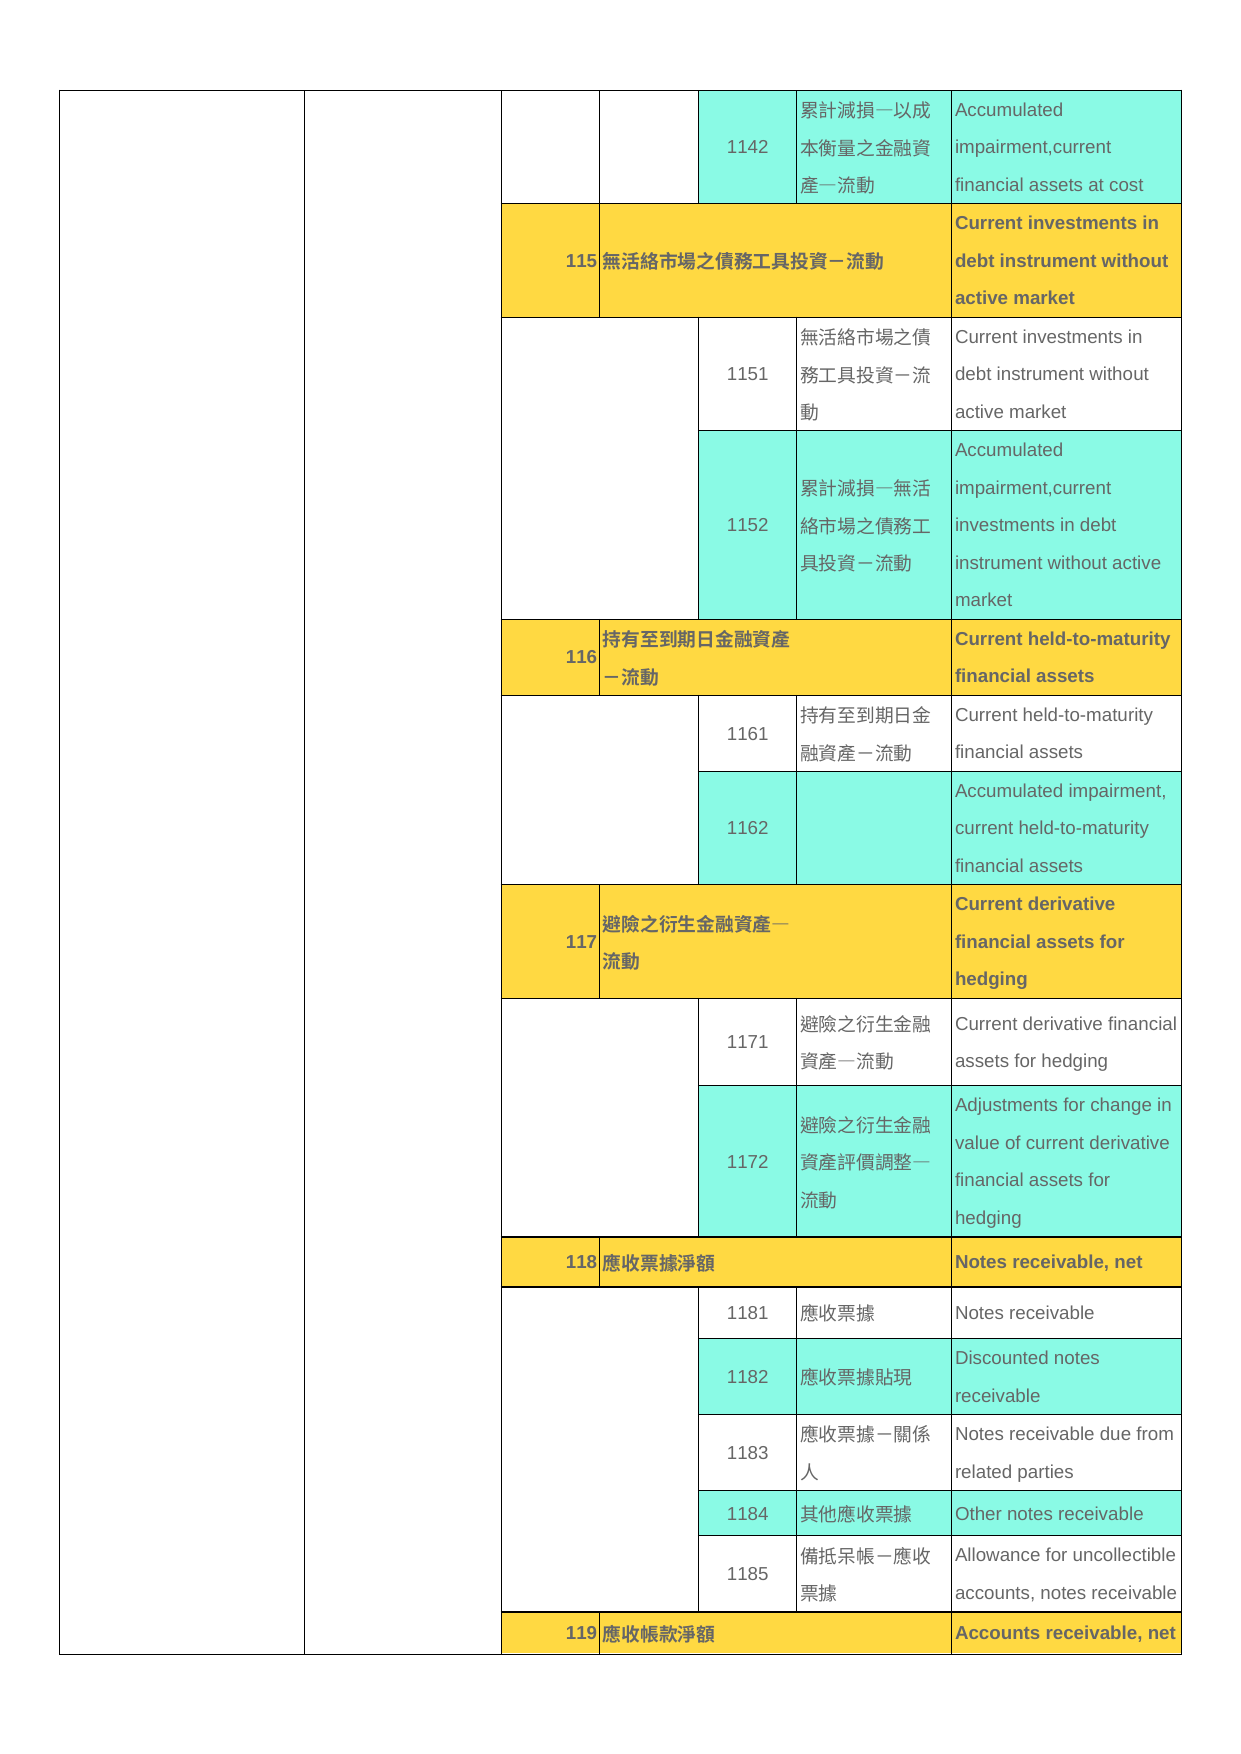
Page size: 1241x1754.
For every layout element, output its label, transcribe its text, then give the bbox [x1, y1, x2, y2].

table_cell Accumulated impairment, current held-to-maturity financial assets [952, 772, 1181, 884]
table_cell 避險之衍生金融資產— 流動 [600, 885, 951, 998]
table_cell Notes receivable due from related parties [952, 1415, 1181, 1490]
table_cell 1151 [699, 318, 796, 430]
table_cell [502, 318, 698, 619]
table_cell 1162 [699, 772, 796, 884]
table_cell [600, 91, 698, 203]
table_cell [502, 999, 698, 1236]
table_cell Notes receivable, net [952, 1238, 1181, 1286]
table_cell Current held-to-maturity financial assets [952, 620, 1181, 695]
table_cell 累計減損—無活絡市場之債務工具投資－流動 [797, 431, 951, 619]
table_cell 1183 [699, 1415, 796, 1490]
table_cell 應收票據－關係人 [797, 1415, 951, 1490]
table_cell 118 [502, 1238, 599, 1286]
table_cell 1182 [699, 1339, 796, 1414]
table_cell [797, 772, 951, 884]
table_cell 應收票據淨額 [600, 1238, 951, 1286]
table_cell 避險之衍生金融資產評價調整—流動 [797, 1086, 951, 1236]
table_cell 應收票據貼現 [797, 1339, 951, 1414]
table_cell Other notes receivable [952, 1491, 1181, 1535]
table_cell Discounted notes receivable [952, 1339, 1181, 1414]
table_cell [502, 91, 599, 203]
table_cell [502, 1288, 698, 1611]
table_cell 避險之衍生金融資產—流動 [797, 999, 951, 1085]
table_cell 115 [502, 204, 599, 317]
table_cell 116 [502, 620, 599, 695]
table_cell 1142 [699, 91, 796, 203]
table_cell 1184 [699, 1491, 796, 1535]
table_cell Current investments in debt instrument without active market [952, 204, 1181, 317]
table_cell Current derivative financial assets for hedging [952, 885, 1181, 998]
table_cell 無活絡市場之債務工具投資－流動 [600, 204, 951, 317]
table_cell 無活絡市場之債務工具投資－流動 [797, 318, 951, 430]
table_cell Current held-to-maturity financial assets [952, 696, 1181, 771]
table_cell [502, 696, 698, 884]
table_cell 1181 [699, 1288, 796, 1338]
table_cell Accounts receivable, net [952, 1613, 1181, 1653]
table_cell 119 [502, 1613, 599, 1653]
table_cell Allowance for uncollectible accounts, notes receivable [952, 1536, 1181, 1611]
table_cell 117 [502, 885, 599, 998]
table_cell 應收帳款淨額 [600, 1613, 951, 1653]
table_cell 1172 [699, 1086, 796, 1236]
table_cell 1161 [699, 696, 796, 771]
table_cell 應收票據 [797, 1288, 951, 1338]
table_cell Notes receivable [952, 1288, 1181, 1338]
table_cell 1171 [699, 999, 796, 1085]
table_cell 1185 [699, 1536, 796, 1611]
table_cell 持有至到期日金融資產 －流動 [600, 620, 951, 695]
table_cell 備抵呆帳－應收票據 [797, 1536, 951, 1611]
table_cell 持有至到期日金融資產－流動 [797, 696, 951, 771]
table_cell Adjustments for change in value of current derivative financial assets for hedging [952, 1086, 1181, 1236]
table_cell 累計減損—以成本衡量之金融資產—流動 [797, 91, 951, 203]
table_cell 其他應收票據 [797, 1491, 951, 1535]
table_cell Accumulated impairment,current financial assets at cost [952, 91, 1181, 203]
table_cell Accumulated impairment,current investments in debt instrument without active market [952, 431, 1181, 619]
table_cell Current investments in debt instrument without active market [952, 318, 1181, 430]
table_cell 1152 [699, 431, 796, 619]
table_cell Current derivative financial assets for hedging [952, 999, 1181, 1085]
